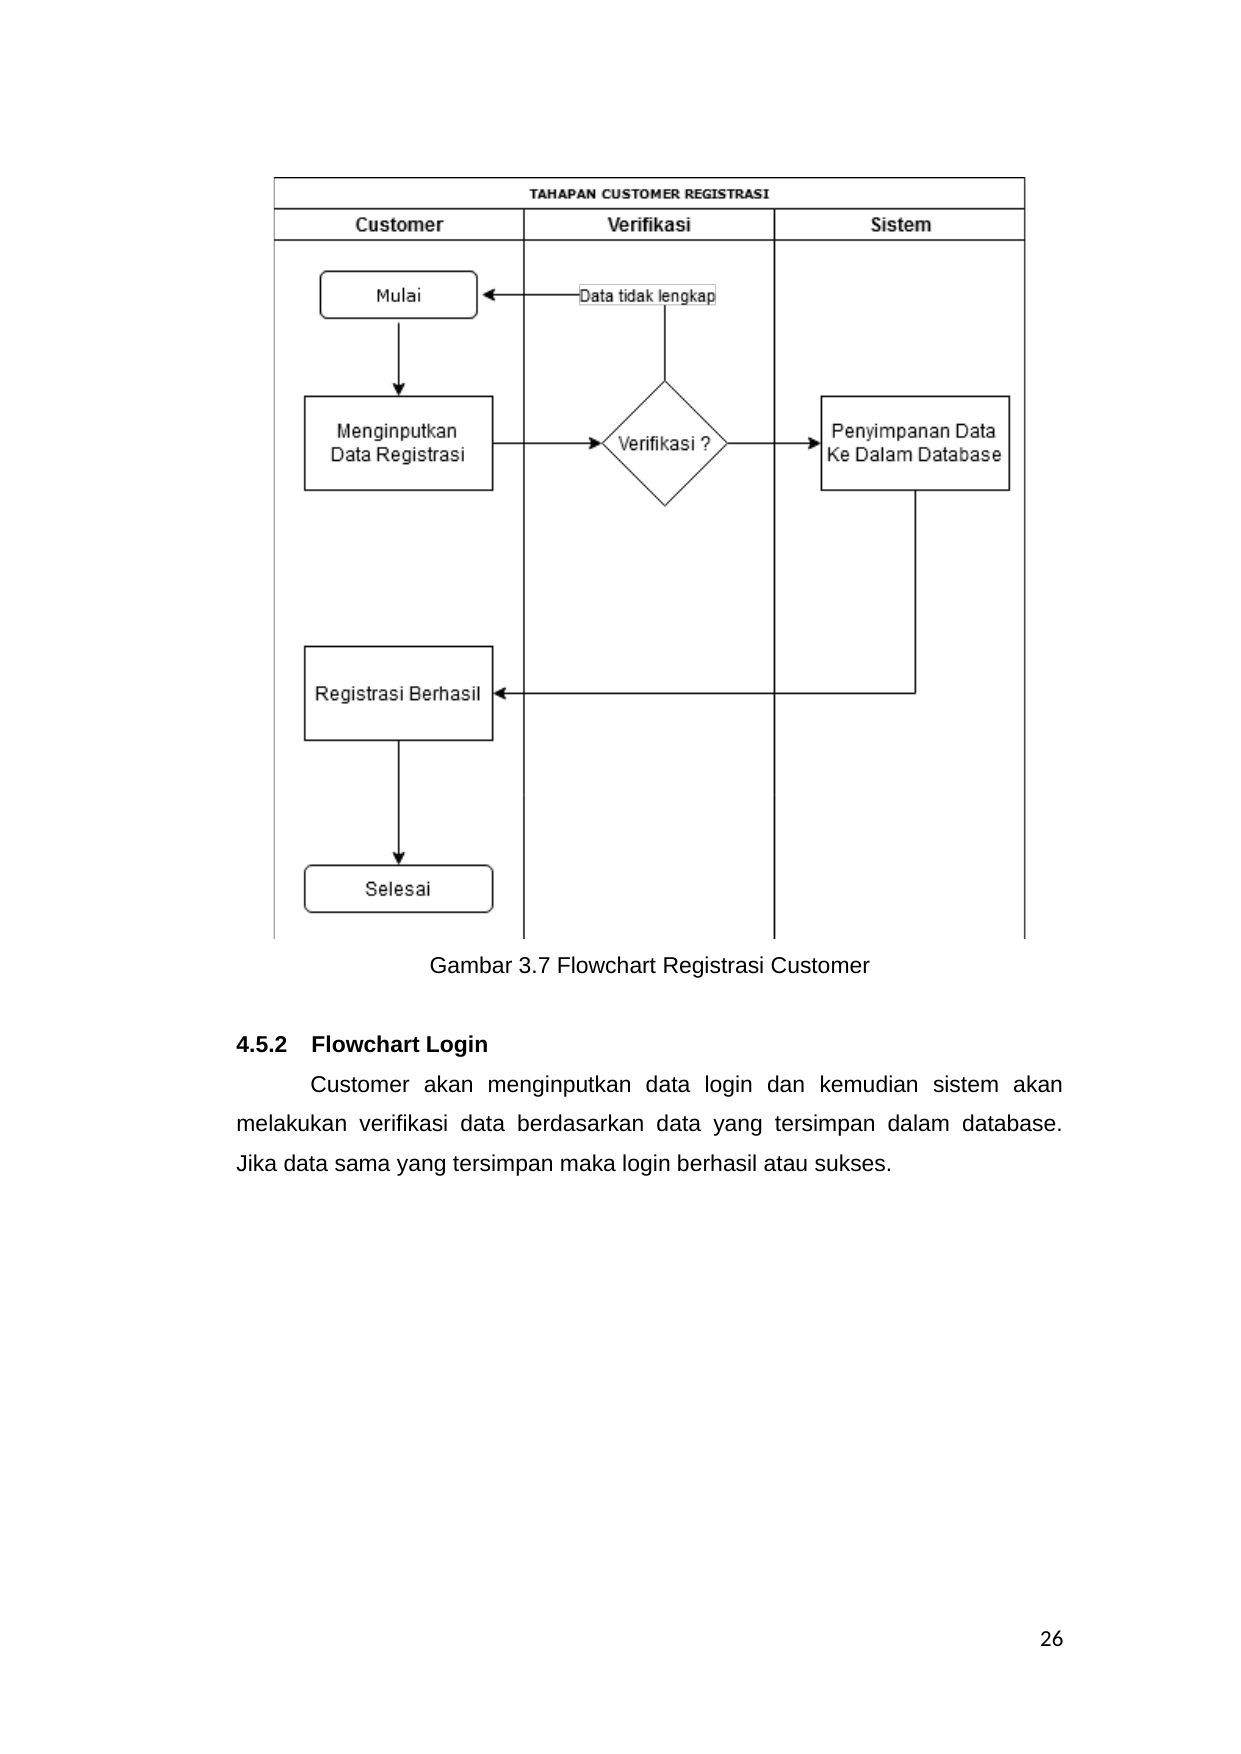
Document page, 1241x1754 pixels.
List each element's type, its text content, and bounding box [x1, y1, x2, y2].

list Gambar 3.7 Flowchart Registrasi Customer [236, 952, 1063, 978]
list Customer akan menginputkan data login dan kemudian sistem akan melakukan verifikasi data berdasarkan data yang tersimpan dalam database. Jika data sama yang tersimpan maka login berhasil atau sukses. [236, 1071, 1063, 1176]
picture [273, 177, 1026, 939]
list Flowchart Login [236, 1031, 1063, 1057]
